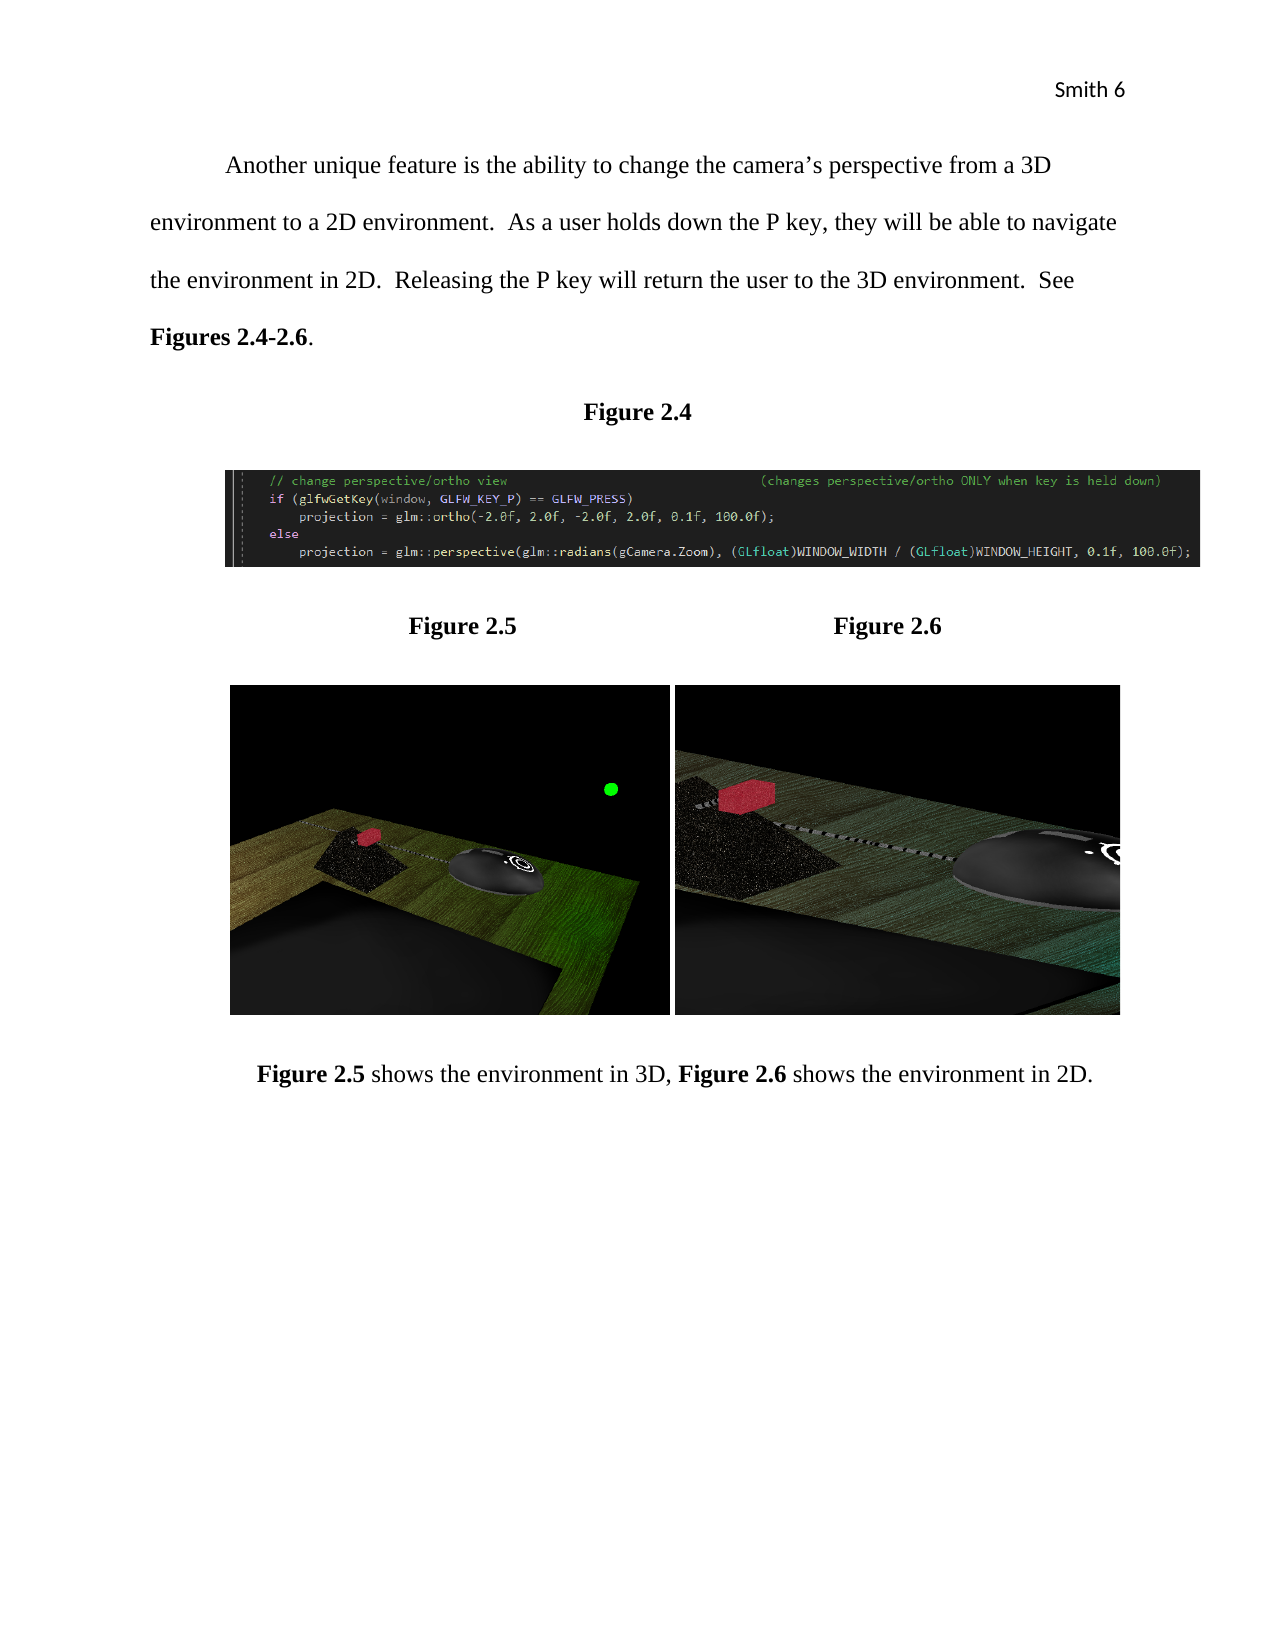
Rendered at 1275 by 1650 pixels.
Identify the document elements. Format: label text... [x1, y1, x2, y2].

picture [675, 685, 1121, 1015]
text Figure 2.4 [150, 397, 1125, 425]
text Another unique feature is the ability to change the camera’s perspective from a 3D environment to a 2D environment. As a user holds down the P key, they will be able to navigate the environment in 2D. Releasing the P key will return the user to the 3D environment. See Figures 2.4-2.6. [150, 150, 1125, 351]
text Figure 2.5 shows the environment in 3D, Figure 2.6 shows the environment in 2D. [150, 1059, 1125, 1088]
text Figure 2.5 Figure 2.6 [150, 611, 1125, 640]
picture [230, 685, 670, 1015]
picture [225, 470, 1200, 567]
